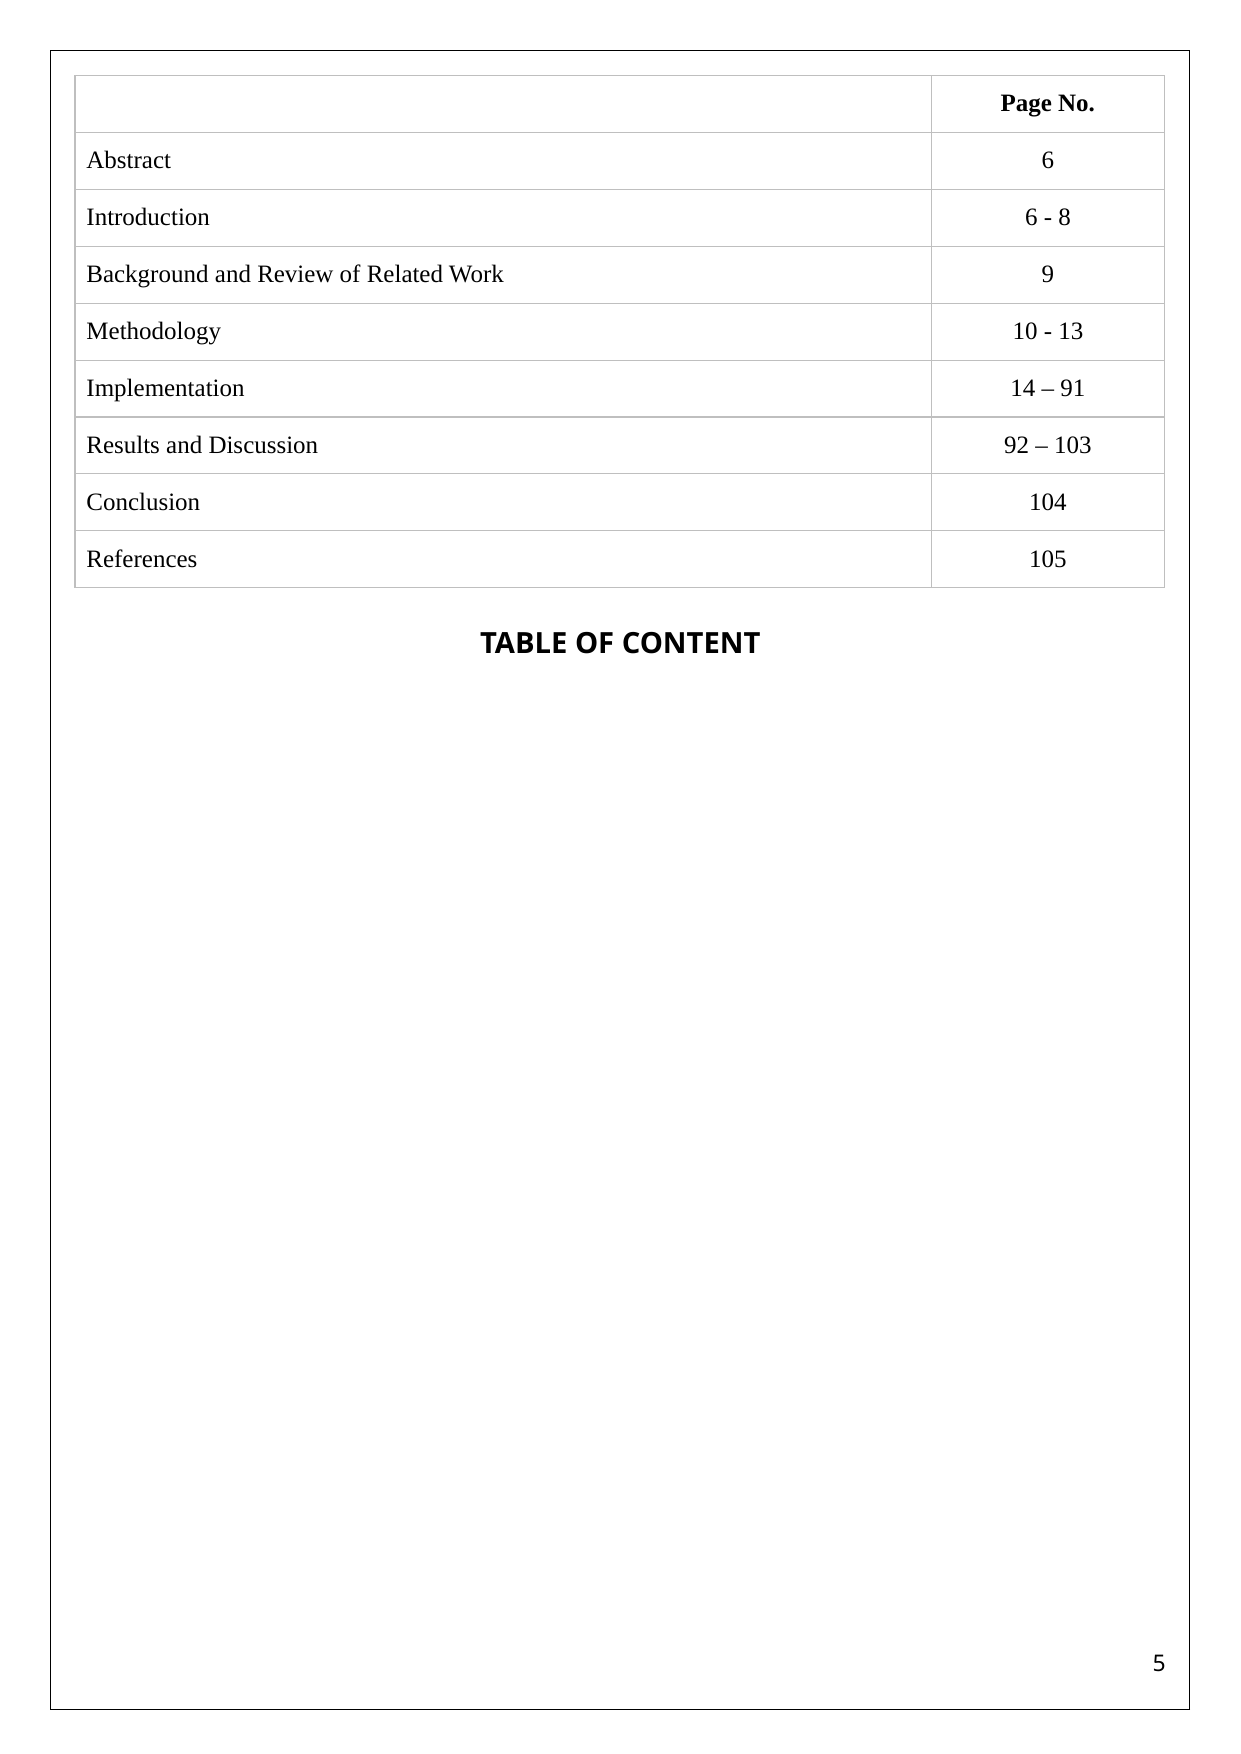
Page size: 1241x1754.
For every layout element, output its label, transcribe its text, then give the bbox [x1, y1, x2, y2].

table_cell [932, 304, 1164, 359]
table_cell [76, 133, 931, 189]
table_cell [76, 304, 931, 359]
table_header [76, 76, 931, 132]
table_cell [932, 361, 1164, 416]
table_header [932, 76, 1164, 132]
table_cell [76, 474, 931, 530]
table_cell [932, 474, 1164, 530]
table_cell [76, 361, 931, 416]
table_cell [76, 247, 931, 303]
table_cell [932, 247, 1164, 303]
text TABLE OF CONTENT [75, 622, 1165, 662]
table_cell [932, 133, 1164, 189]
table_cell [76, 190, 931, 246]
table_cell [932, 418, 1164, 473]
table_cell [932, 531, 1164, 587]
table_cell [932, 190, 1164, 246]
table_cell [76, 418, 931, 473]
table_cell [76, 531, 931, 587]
